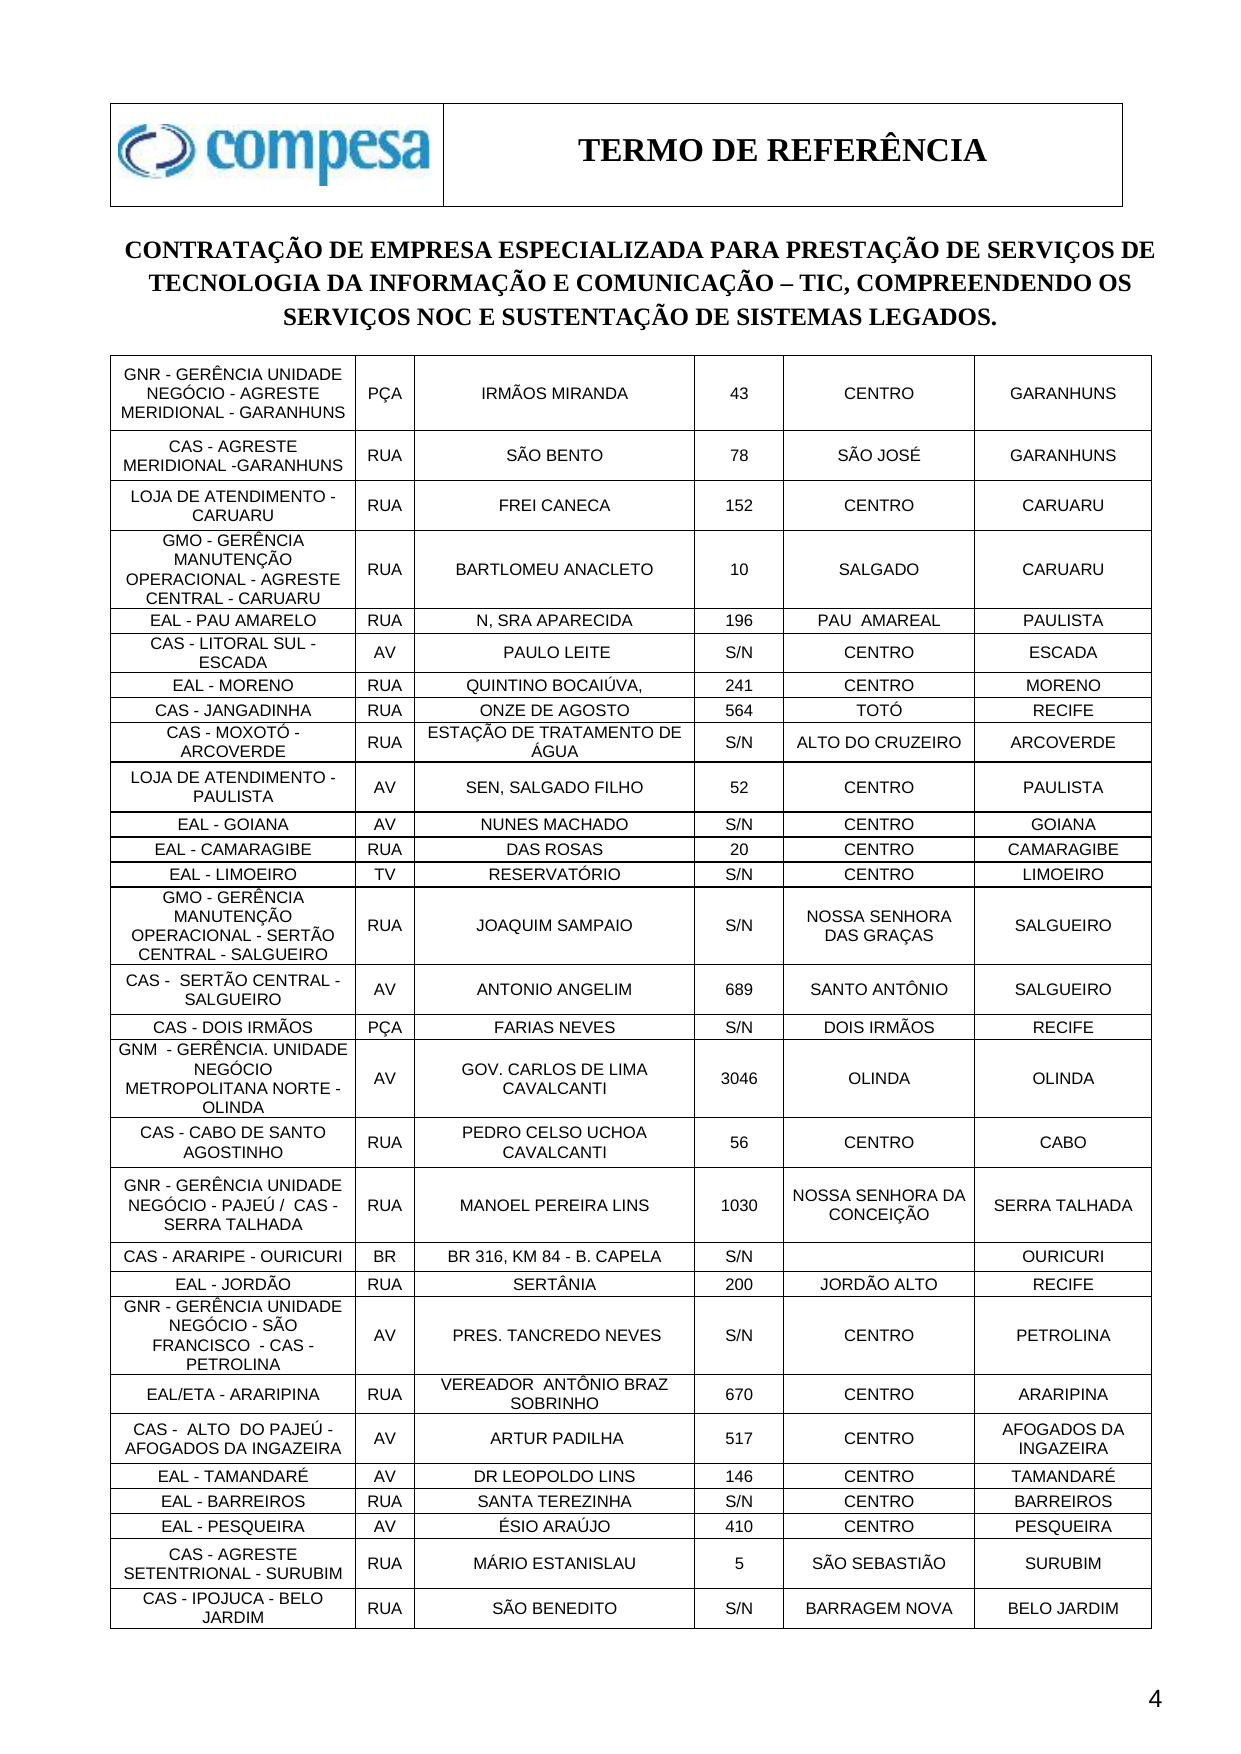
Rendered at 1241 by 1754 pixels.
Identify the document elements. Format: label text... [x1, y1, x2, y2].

table_cell 410 [695, 1514, 783, 1538]
table_cell 5 [695, 1539, 783, 1588]
table_cell EAL - MORENO [111, 673, 355, 697]
table_cell DOIS IRMÃOS [784, 1015, 974, 1039]
table_cell CAS - MOXOTÓ -ARCOVERDE [111, 723, 355, 761]
table_cell S/N [695, 723, 783, 761]
table_cell CENTRO [784, 863, 974, 886]
table_cell 689 [695, 965, 783, 1014]
table_cell S/N [695, 863, 783, 886]
table_cell RUA [356, 1272, 414, 1296]
table_cell RUA [356, 1539, 414, 1588]
table_cell PESQUEIRA [975, 1514, 1151, 1538]
table_cell PÇA [356, 356, 414, 430]
table_cell PÇA [356, 1015, 414, 1039]
table_cell ESCADA [975, 634, 1151, 672]
table_cell FARIAS NEVES [415, 1015, 694, 1039]
table_cell PAULISTA [975, 609, 1151, 633]
table_cell S/N [695, 634, 783, 672]
table_cell RECIFE [975, 1015, 1151, 1039]
table_cell CENTRO [784, 1489, 974, 1513]
table_cell LIMOEIRO [975, 863, 1151, 886]
table_cell AV [356, 1297, 414, 1374]
table_cell GARANHUNS [975, 356, 1151, 430]
table_cell AV [356, 634, 414, 672]
table_cell BARRAGEM NOVA [784, 1589, 974, 1627]
table_cell NUNES MACHADO [415, 813, 694, 836]
table_cell 241 [695, 673, 783, 697]
table_cell AV [356, 763, 414, 811]
table_cell EAL - BARREIROS [111, 1489, 355, 1513]
table_cell 196 [695, 609, 783, 633]
table_cell CAMARAGIBE [975, 838, 1151, 861]
table_cell RECIFE [975, 1272, 1151, 1296]
table_cell EAL - CAMARAGIBE [111, 838, 355, 861]
table_cell MANOEL PEREIRA LINS [415, 1168, 694, 1242]
table_cell PAU AMAREAL [784, 609, 974, 633]
table_cell CAS - LITORAL SUL -ESCADA [111, 634, 355, 672]
table_cell AV [356, 813, 414, 836]
table_cell CAS - ALTO DO PAJEÚ - AFOGADOS DA INGAZEIRA [111, 1414, 355, 1463]
table_cell 670 [695, 1375, 783, 1413]
table_cell SALGADO [784, 531, 974, 608]
table_cell PAULO LEITE [415, 634, 694, 672]
table_cell AV [356, 1514, 414, 1538]
table_cell QUINTINO BOCAIÚVA, [415, 673, 694, 697]
table_cell BELO JARDIM [975, 1589, 1151, 1627]
table_cell S/N [695, 1297, 783, 1374]
table_cell MORENO [975, 673, 1151, 697]
table_cell RUA [356, 1489, 414, 1513]
table_cell GMO - GERÊNCIA MANUTENÇÃO OPERACIONAL - AGRESTE CENTRAL - CARUARU [111, 531, 355, 608]
table_cell CENTRO [784, 1464, 974, 1488]
table_cell RUA [356, 609, 414, 633]
table_cell SEN, SALGADO FILHO [415, 763, 694, 811]
table_cell RECIFE [975, 698, 1151, 722]
table_cell AFOGADOS DA INGAZEIRA [975, 1414, 1151, 1463]
table_cell DR LEOPOLDO LINS [415, 1464, 694, 1488]
table_cell SERRA TALHADA [975, 1168, 1151, 1242]
table_cell TAMANDARÉ [975, 1464, 1151, 1488]
table_cell JORDÃO ALTO [784, 1272, 974, 1296]
table_cell RESERVATÓRIO [415, 863, 694, 886]
table_cell SANTO ANTÔNIO [784, 965, 974, 1014]
table_cell CENTRO [784, 1297, 974, 1374]
table_cell LOJA DE ATENDIMENTO - PAULISTA [111, 763, 355, 811]
table_cell 3046 [695, 1040, 783, 1117]
table_cell CENTRO [784, 763, 974, 811]
table_cell 146 [695, 1464, 783, 1488]
table_cell ALTO DO CRUZEIRO [784, 723, 974, 761]
table_cell PEDRO CELSO UCHOA CAVALCANTI [415, 1118, 694, 1167]
table_cell VEREADOR ANTÔNIO BRAZ SOBRINHO [415, 1375, 694, 1413]
table_cell EAL - TAMANDARÉ [111, 1464, 355, 1488]
table_cell CABO [975, 1118, 1151, 1167]
table_cell RUA [356, 698, 414, 722]
table_cell 10 [695, 531, 783, 608]
table_cell GOV. CARLOS DE LIMA CAVALCANTI [415, 1040, 694, 1117]
table_cell IRMÃOS MIRANDA [415, 356, 694, 430]
table_cell GNR - GERÊNCIA UNIDADE NEGÓCIO - SÃO FRANCISCO - CAS - PETROLINA [111, 1297, 355, 1374]
table_cell PRES. TANCREDO NEVES [415, 1297, 694, 1374]
table_cell CARUARU [975, 531, 1151, 608]
table_cell CENTRO [784, 838, 974, 861]
table_cell EAL - GOIANA [111, 813, 355, 836]
table_cell BARREIROS [975, 1489, 1151, 1513]
table_cell 1030 [695, 1168, 783, 1242]
table_cell CAS - DOIS IRMÃOS [111, 1015, 355, 1039]
table_cell EAL/ETA - ARARIPINA [111, 1375, 355, 1413]
table_cell CAS - AGRESTE SETENTRIONAL - SURUBIM [111, 1539, 355, 1588]
table_cell RUA [356, 838, 414, 861]
table_cell 43 [695, 356, 783, 430]
table_cell OLINDA [784, 1040, 974, 1117]
table_cell SURUBIM [975, 1539, 1151, 1588]
table_cell ARCOVERDE [975, 723, 1151, 761]
table_cell CENTRO [784, 1414, 974, 1463]
table_cell NOSSA SENHORA DAS GRAÇAS [784, 888, 974, 964]
table_cell CARUARU [975, 481, 1151, 530]
table_cell LOJA DE ATENDIMENTO - CARUARU [111, 481, 355, 530]
table_cell CAS - CABO DE SANTO AGOSTINHO [111, 1118, 355, 1167]
table_cell 78 [695, 431, 783, 480]
table_cell RUA [356, 888, 414, 964]
table_cell GNR - GERÊNCIA UNIDADE NEGÓCIO - AGRESTE MERIDIONAL - GARANHUNS [111, 356, 355, 430]
table_cell GMO - GERÊNCIA MANUTENÇÃO OPERACIONAL - SERTÃO CENTRAL - SALGUEIRO [111, 888, 355, 964]
table_cell GNR - GERÊNCIA UNIDADE NEGÓCIO - PAJEÚ / CAS - SERRA TALHADA [111, 1168, 355, 1242]
table_cell CENTRO [784, 634, 974, 672]
table_cell EAL - JORDÃO [111, 1272, 355, 1296]
table_cell S/N [695, 1589, 783, 1627]
table_cell AV [356, 1040, 414, 1117]
table_cell RUA [356, 431, 414, 480]
table_cell CAS - JANGADINHA [111, 698, 355, 722]
table_cell RUA [356, 1589, 414, 1627]
table_cell ARTUR PADILHA [415, 1414, 694, 1463]
table_cell RUA [356, 481, 414, 530]
table_cell CENTRO [784, 1375, 974, 1413]
table_cell JOAQUIM SAMPAIO [415, 888, 694, 964]
table_cell CAS - ARARIPE - OURICURI [111, 1243, 355, 1271]
table_cell EAL - LIMOEIRO [111, 863, 355, 886]
table_cell AV [356, 1414, 414, 1463]
table_cell N, SRA APARECIDA [415, 609, 694, 633]
table_cell CENTRO [784, 356, 974, 430]
table_cell CAS - SERTÃO CENTRAL -SALGUEIRO [111, 965, 355, 1014]
table_cell EAL - PAU AMARELO [111, 609, 355, 633]
table_cell RUA [356, 1168, 414, 1242]
table_cell SANTA TEREZINHA [415, 1489, 694, 1513]
table_cell ÉSIO ARAÚJO [415, 1514, 694, 1538]
table_cell 517 [695, 1414, 783, 1463]
table_cell FREI CANECA [415, 481, 694, 530]
table_cell ANTONIO ANGELIM [415, 965, 694, 1014]
table_cell 52 [695, 763, 783, 811]
table_cell PETROLINA [975, 1297, 1151, 1374]
table_cell SÃO BENEDITO [415, 1589, 694, 1627]
table_cell CENTRO [784, 673, 974, 697]
table_cell GARANHUNS [975, 431, 1151, 480]
table_cell BARTLOMEU ANACLETO [415, 531, 694, 608]
table_cell S/N [695, 1243, 783, 1271]
table_cell RUA [356, 531, 414, 608]
table_cell CENTRO [784, 1514, 974, 1538]
picture [118, 124, 430, 186]
table_cell PAULISTA [975, 763, 1151, 811]
table_cell CENTRO [784, 481, 974, 530]
table_cell RUA [356, 1375, 414, 1413]
table_cell ESTAÇÃO DE TRATAMENTO DE ÁGUA [415, 723, 694, 761]
table_cell TOTÓ [784, 698, 974, 722]
table_cell RUA [356, 1118, 414, 1167]
table_cell S/N [695, 1015, 783, 1039]
table_cell CAS - AGRESTE MERIDIONAL -GARANHUNS [111, 431, 355, 480]
table_cell SÃO SEBASTIÃO [784, 1539, 974, 1588]
table_cell S/N [695, 813, 783, 836]
table_cell RUA [356, 723, 414, 761]
table_cell BR 316, KM 84 - B. CAPELA [415, 1243, 694, 1271]
table_cell AV [356, 1464, 414, 1488]
table_cell CAS - IPOJUCA - BELO JARDIM [111, 1589, 355, 1627]
table_cell AV [356, 965, 414, 1014]
table_cell CENTRO [784, 813, 974, 836]
table_cell SALGUEIRO [975, 888, 1151, 964]
table_cell ONZE DE AGOSTO [415, 698, 694, 722]
table_cell 200 [695, 1272, 783, 1296]
table_cell 564 [695, 698, 783, 722]
table_cell SÃO JOSÉ [784, 431, 974, 480]
table_cell DAS ROSAS [415, 838, 694, 861]
table_cell GOIANA [975, 813, 1151, 836]
table_cell SALGUEIRO [975, 965, 1151, 1014]
table_cell S/N [695, 888, 783, 964]
table_cell SÃO BENTO [415, 431, 694, 480]
table_cell NOSSA SENHORA DA CONCEIÇÃO [784, 1168, 974, 1242]
table_cell MÁRIO ESTANISLAU [415, 1539, 694, 1588]
table_cell OLINDA [975, 1040, 1151, 1117]
table_cell EAL - PESQUEIRA [111, 1514, 355, 1538]
table_cell OURICURI [975, 1243, 1151, 1271]
table_cell SERTÂNIA [415, 1272, 694, 1296]
table_cell TV [356, 863, 414, 886]
table_cell RUA [356, 673, 414, 697]
table_cell CENTRO [784, 1118, 974, 1167]
table_cell BR [356, 1243, 414, 1271]
table_cell [784, 1243, 974, 1271]
table_cell GNM - GERÊNCIA. UNIDADE NEGÓCIO METROPOLITANA NORTE - OLINDA [111, 1040, 355, 1117]
table_cell S/N [695, 1489, 783, 1513]
table_cell 20 [695, 838, 783, 861]
table_cell ARARIPINA [975, 1375, 1151, 1413]
table_cell 56 [695, 1118, 783, 1167]
table_cell 152 [695, 481, 783, 530]
